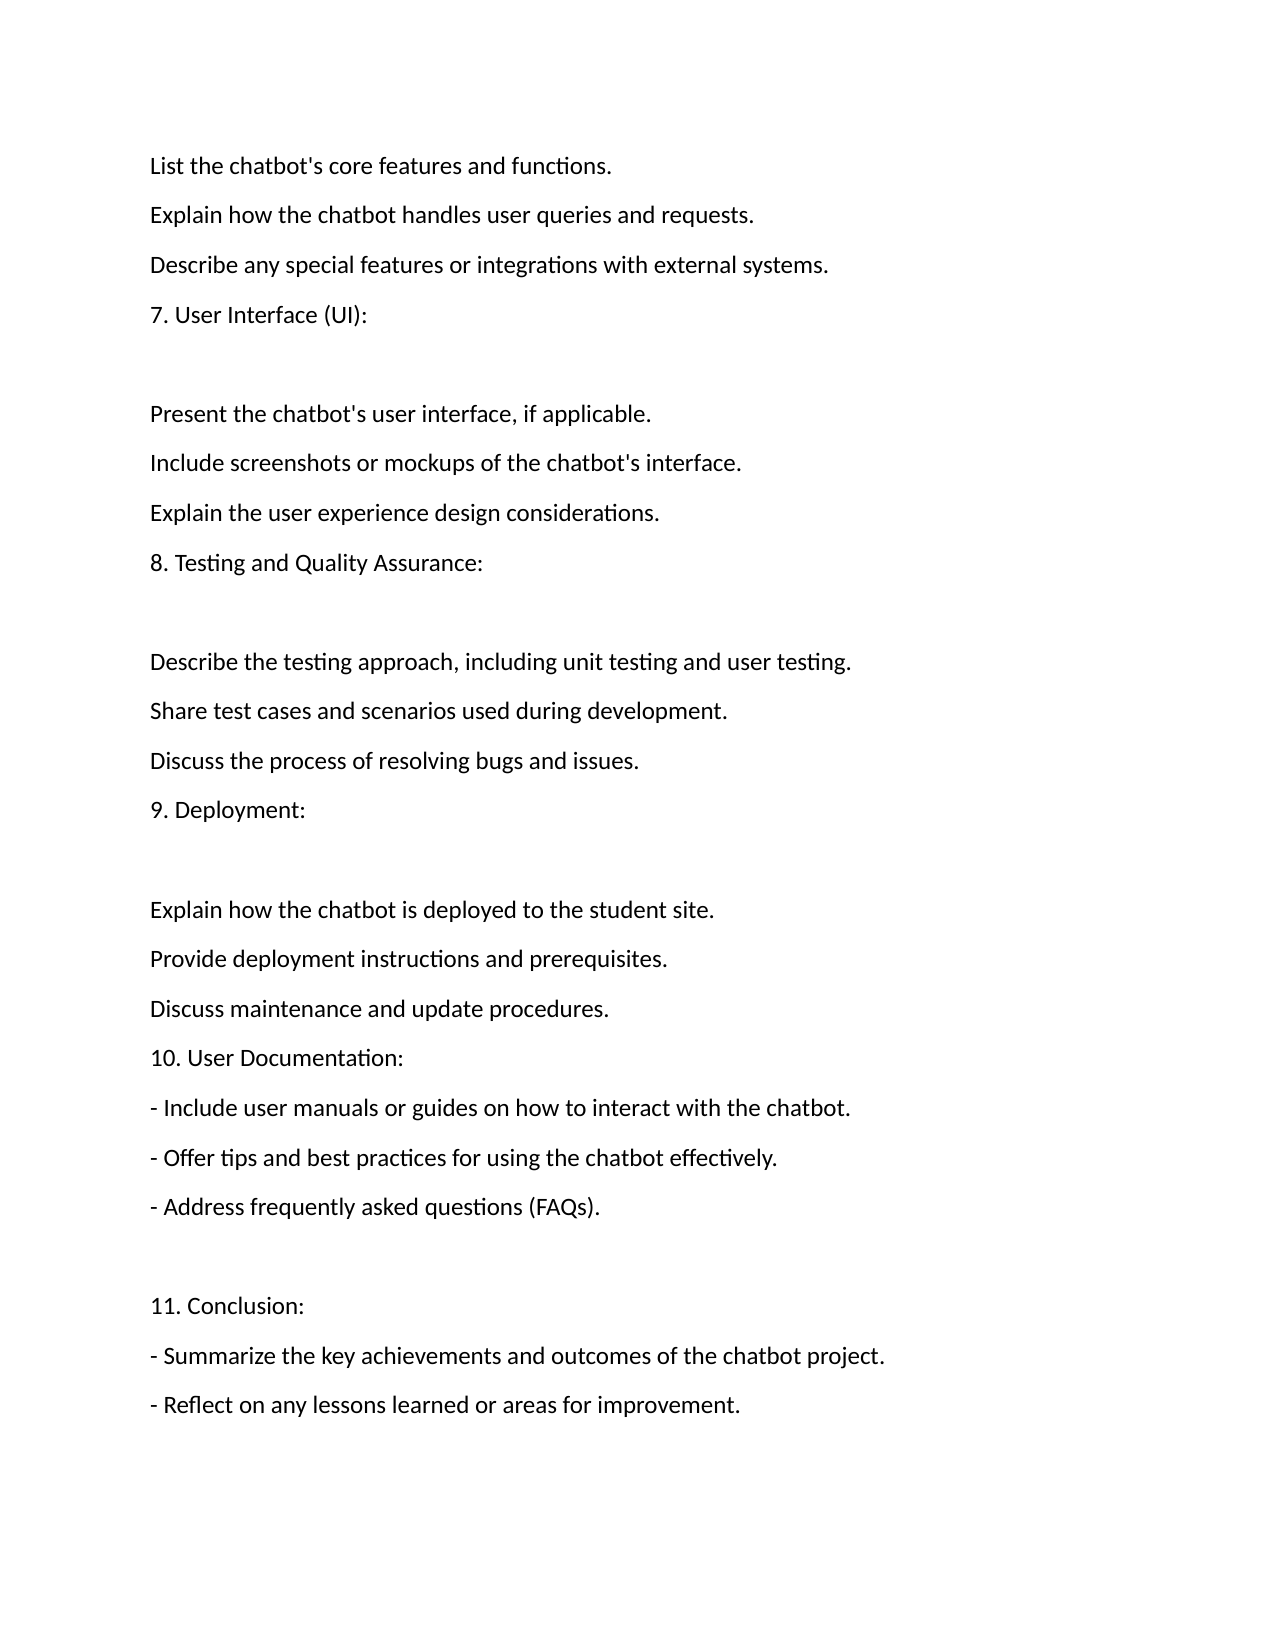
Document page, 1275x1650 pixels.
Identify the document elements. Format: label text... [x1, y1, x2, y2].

text Share test cases and scenarios used during development. [150, 695, 1125, 726]
text - Offer tips and best practices for using the chatbot effectively. [150, 1142, 1125, 1172]
text Explain how the chatbot handles user queries and requests. [150, 199, 1125, 230]
text Explain how the chatbot is deployed to the student site. [150, 894, 1125, 924]
text 8. Testing and Quality Assurance: [150, 547, 1125, 577]
text Provide deployment instructions and prerequisites. [150, 943, 1125, 974]
text Discuss maintenance and update procedures. [150, 993, 1125, 1023]
text List the chatbot's core features and functions. [150, 150, 1125, 181]
text - Include user manuals or guides on how to interact with the chatbot. [150, 1092, 1125, 1123]
text Describe the testing approach, including unit testing and user testing. [150, 646, 1125, 676]
text Describe any special features or integrations with external systems. [150, 249, 1125, 280]
text 10. User Documentation: [150, 1042, 1125, 1073]
text 11. Conclusion: [150, 1290, 1125, 1321]
text - Summarize the key achievements and outcomes of the chatbot project. [150, 1340, 1125, 1371]
text 9. Deployment: [150, 794, 1125, 825]
text - Reflect on any lessons learned or areas for improvement. [150, 1389, 1125, 1420]
text Present the chatbot's user interface, if applicable. [150, 398, 1125, 428]
text Include screenshots or mockups of the chatbot's interface. [150, 447, 1125, 478]
text - Address frequently asked questions (FAQs). [150, 1191, 1125, 1222]
text 7. User Interface (UI): [150, 299, 1125, 329]
text Explain the user experience design considerations. [150, 497, 1125, 528]
text Discuss the process of resolving bugs and issues. [150, 745, 1125, 776]
